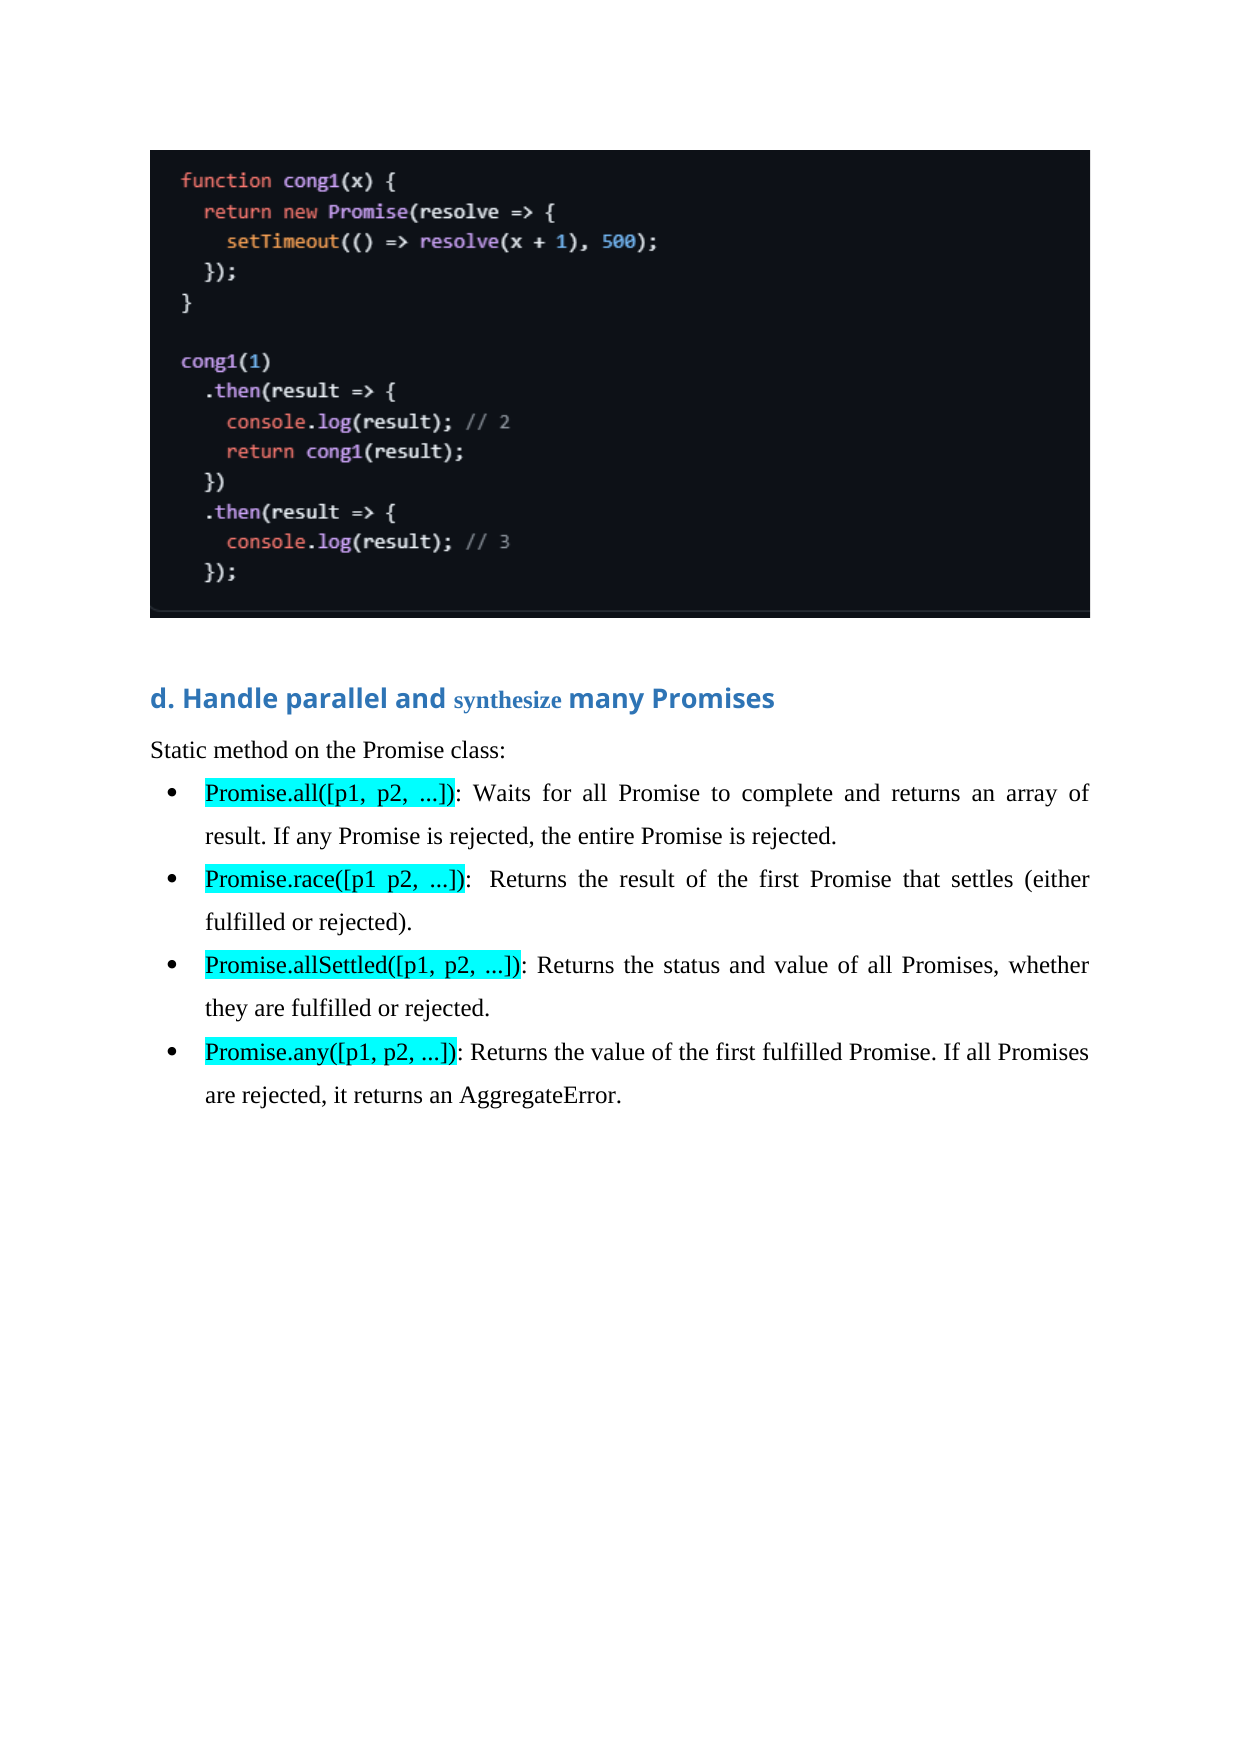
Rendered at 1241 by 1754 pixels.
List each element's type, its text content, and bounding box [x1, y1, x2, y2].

list Promise.allSettled([p1, p2, ...]): Returns the status and value of all Promises, whether they are fulfilled or rejected. [168, 950, 1090, 1022]
list Promise.any([p1, p2, ...]): Returns the value of the first fulfilled Promise. If all Promises are rejected, it returns an AggregateError. [168, 1037, 1090, 1108]
picture [150, 150, 1091, 618]
text Static method on the Promise class: [150, 735, 1090, 763]
list Promise.all([p1, p2, ...]): Waits for all Promise to complete and returns an array of result. If any Promise is rejected, the entire Promise is rejected. [168, 778, 1090, 850]
subtitle d. Handle parallel and synthesize many Promises [150, 679, 1090, 716]
list Promise.race([p1 p2, ...]): Returns the result of the first Promise that settles (either fulfilled or rejected). [168, 864, 1090, 936]
